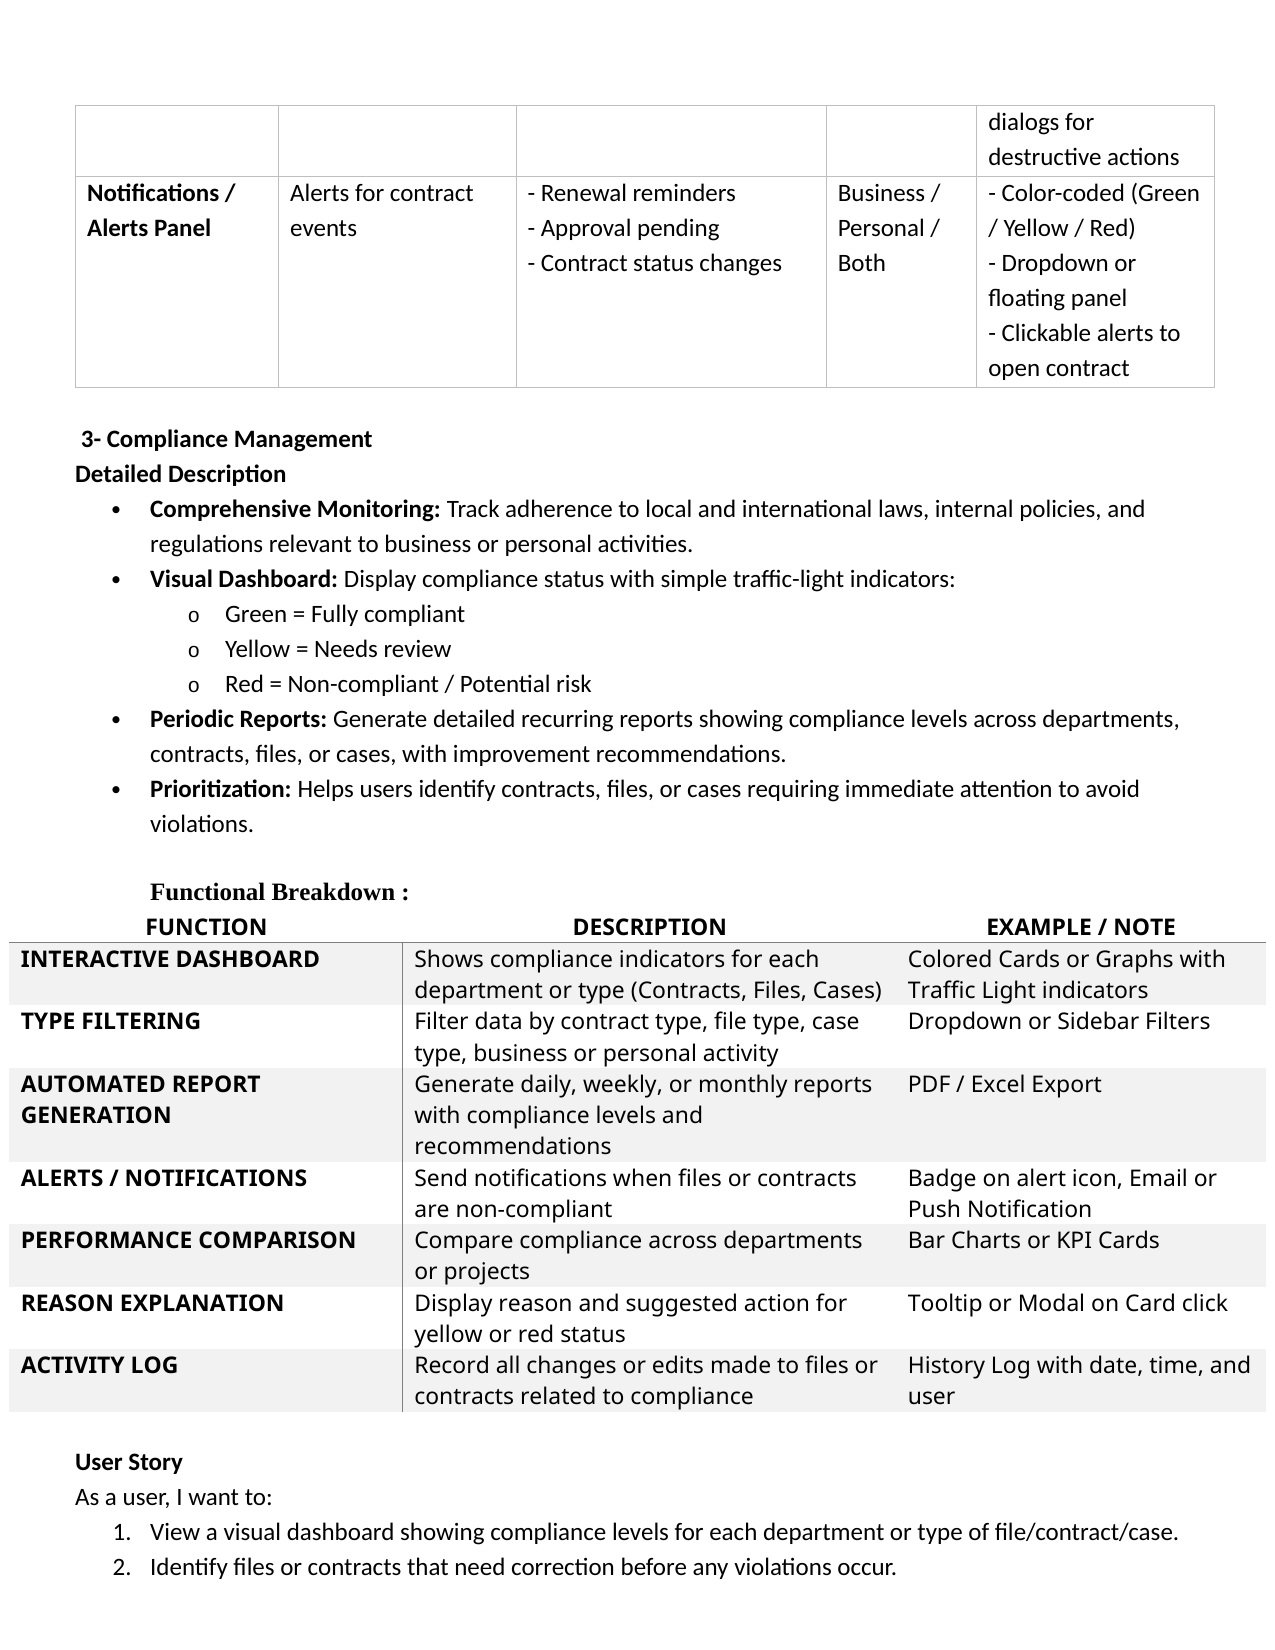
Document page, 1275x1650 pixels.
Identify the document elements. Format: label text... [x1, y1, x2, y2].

table_cell Type Filtering [9, 1005, 402, 1068]
list Comprehensive Monitoring: Track adherence to local and international laws, internal policies, and regulations relevant to business or personal activities. [112, 493, 1215, 558]
table_header Example / Note [896, 911, 1266, 942]
table_cell Colored Cards or Graphs with Traffic Light indicators [896, 943, 1266, 1005]
table_cell Generate daily, weekly, or monthly reports with compliance levels and recommendations [403, 1068, 896, 1162]
table_cell PDF / Excel Export [896, 1068, 1266, 1162]
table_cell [827, 106, 976, 176]
text 3- Compliance Management [75, 423, 1215, 453]
table_cell Compare compliance across departments or projects [403, 1224, 896, 1287]
list Red = Non-compliant / Potential risk [187, 668, 1215, 698]
text As a user, I want to: [75, 1482, 1215, 1512]
table_cell Reason Explanation [9, 1287, 402, 1349]
table_cell - Color-coded (Green / Yellow / Red) - Dropdown or floating panel - Clickable alerts to open contract [977, 177, 1214, 387]
table_header Description [403, 911, 896, 942]
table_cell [279, 106, 516, 176]
list Green = Fully compliant [187, 598, 1215, 628]
table_cell Badge on alert icon, Email or Push Notification [896, 1162, 1266, 1224]
list Identify files or contracts that need correction before any violations occur. [112, 1552, 1215, 1582]
table_cell Record all changes or edits made to files or contracts related to compliance [403, 1349, 896, 1412]
table_cell Bar Charts or KPI Cards [896, 1224, 1266, 1287]
table_cell Display reason and suggested action for yellow or red status [403, 1287, 896, 1349]
table_cell Notifications / Alerts Panel [76, 177, 278, 387]
table_cell Interactive Dashboard [9, 943, 402, 1005]
list Yellow = Needs review [187, 633, 1215, 663]
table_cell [517, 106, 826, 176]
table_header Function [9, 911, 403, 942]
table_cell Activity Log [9, 1349, 402, 1412]
table_cell Dropdown or Sidebar Filters [896, 1005, 1266, 1068]
table_cell Filter data by contract type, file type, case type, business or personal activity [403, 1005, 896, 1068]
list Prioritization: Helps users identify contracts, files, or cases requiring immediate attention to avoid violations. Functional Breakdown : [112, 773, 1215, 906]
table_cell History Log with date, time, and user [896, 1349, 1266, 1412]
table_cell Alerts / Notifications [9, 1162, 402, 1224]
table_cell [76, 106, 278, 176]
table_cell Tooltip or Modal on Card click [896, 1287, 1266, 1349]
list View a visual dashboard showing compliance levels for each department or type of file/contract/case. [112, 1517, 1215, 1547]
table_cell Performance Comparison [9, 1224, 402, 1287]
table_cell Automated Report Generation [9, 1068, 402, 1162]
table_cell Send notifications when files or contracts are non-compliant [403, 1162, 896, 1224]
table_cell Alerts for contract events [279, 177, 516, 387]
table_cell Business / Personal / Both [827, 177, 976, 387]
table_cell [977, 106, 1214, 176]
list Periodic Reports: Generate detailed recurring reports showing compliance levels across departments, contracts, files, or cases, with improvement recommendations. [112, 703, 1215, 768]
table_cell - Renewal reminders - Approval pending - Contract status changes [517, 177, 826, 387]
list Visual Dashboard: Display compliance status with simple traffic-light indicators: [112, 563, 1215, 593]
table_cell Shows compliance indicators for each department or type (Contracts, Files, Cases) [403, 943, 896, 1005]
text Detailed Description [75, 458, 1215, 488]
text User Story [75, 1412, 1215, 1477]
